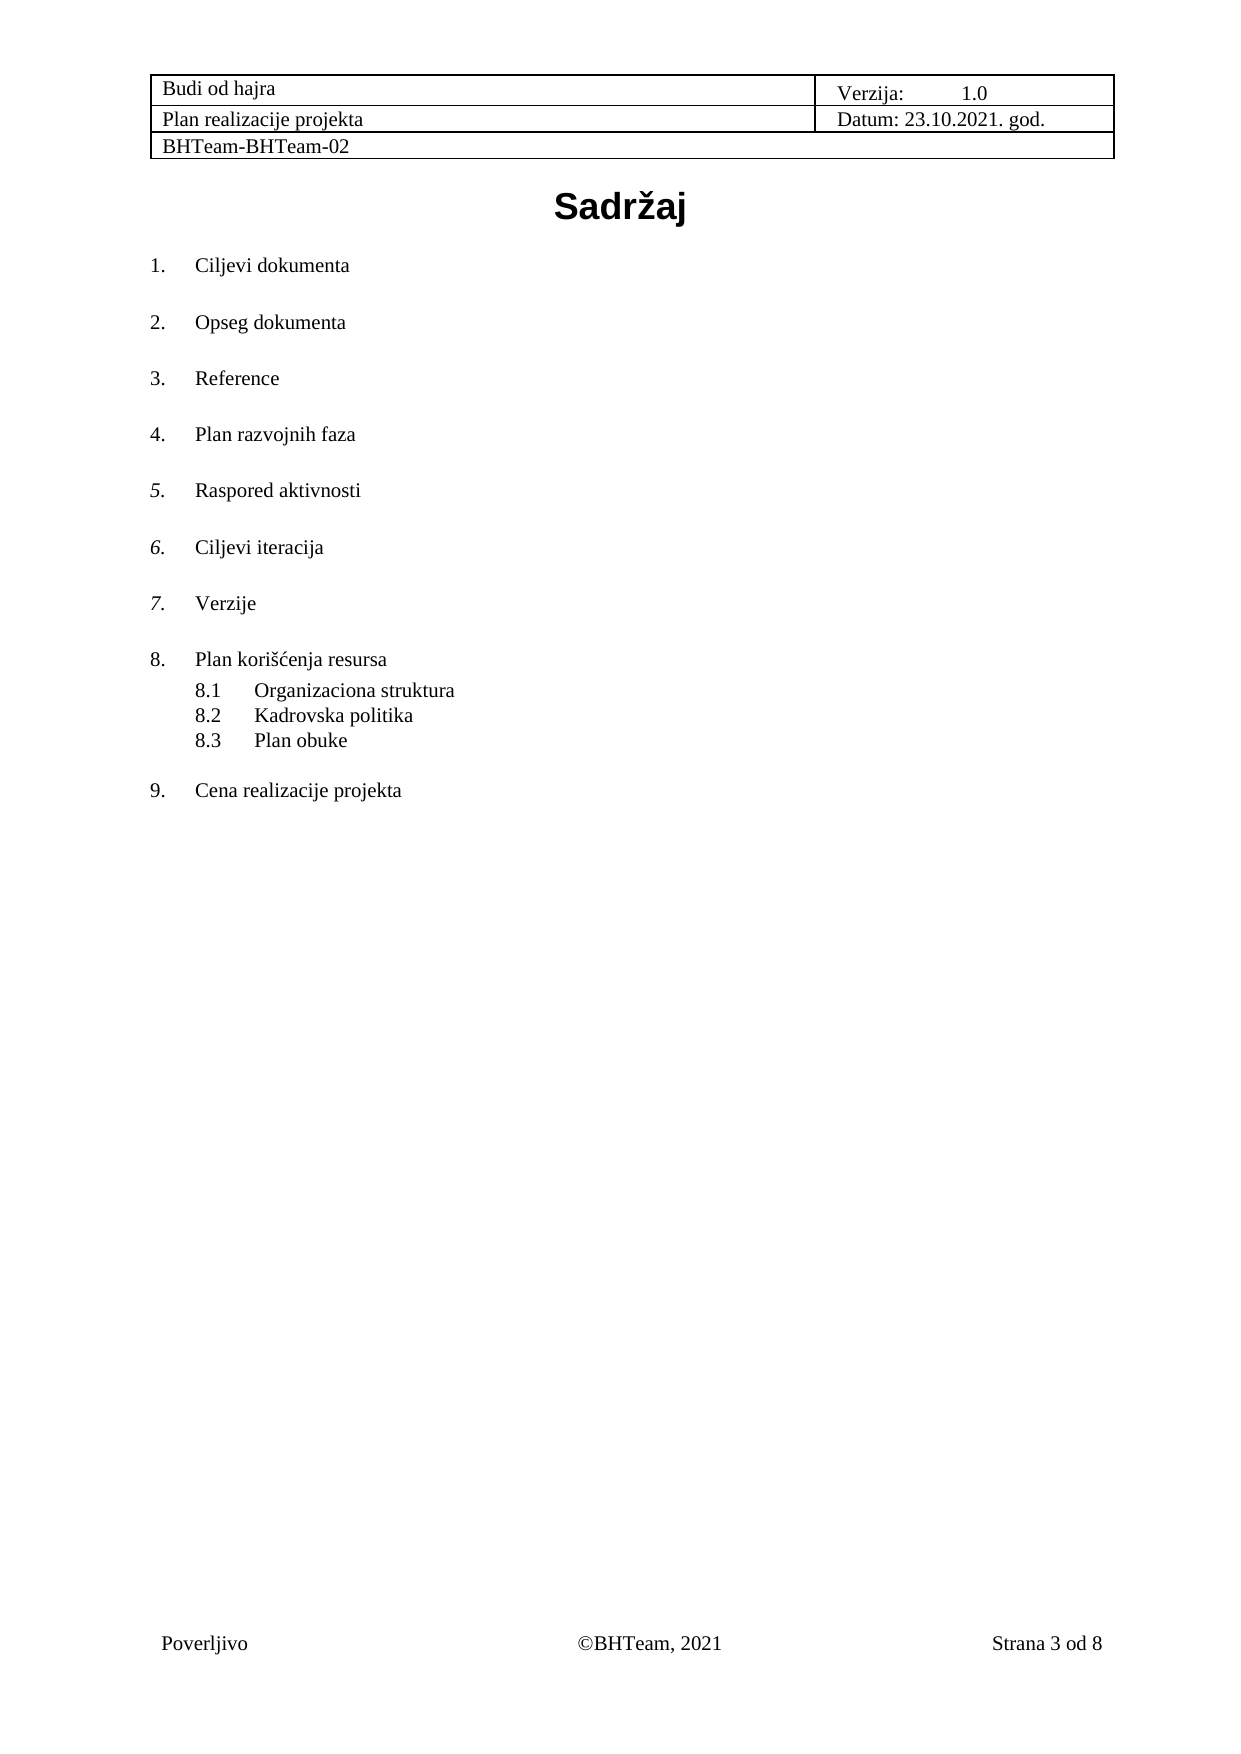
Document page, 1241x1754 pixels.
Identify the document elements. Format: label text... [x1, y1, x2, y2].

text 1. Ciljevi dokumenta 4 [150, 252, 1015, 277]
text 4. Plan razvojnih faza 4 [150, 421, 1015, 446]
text 9. Cena realizacije projekta 7 [150, 777, 1015, 802]
text 8.2 Kadrovska politika 7 [195, 702, 1015, 727]
title Sadržaj [150, 184, 1090, 227]
text 8.1 Organizaciona struktura 7 [195, 677, 1015, 702]
text 3. Reference 4 [150, 365, 1015, 390]
text 6. Ciljevi iteracija 5 [150, 534, 1015, 559]
text 8. Plan korišćenja resursa 7 [150, 646, 1015, 671]
text 7. Verzije 7 [150, 590, 1015, 615]
text 5. Raspored aktivnosti 5 [150, 477, 1015, 502]
text 8.3 Plan obuke 7 [195, 727, 1015, 752]
text 2. Opseg dokumenta 4 [150, 309, 1015, 334]
